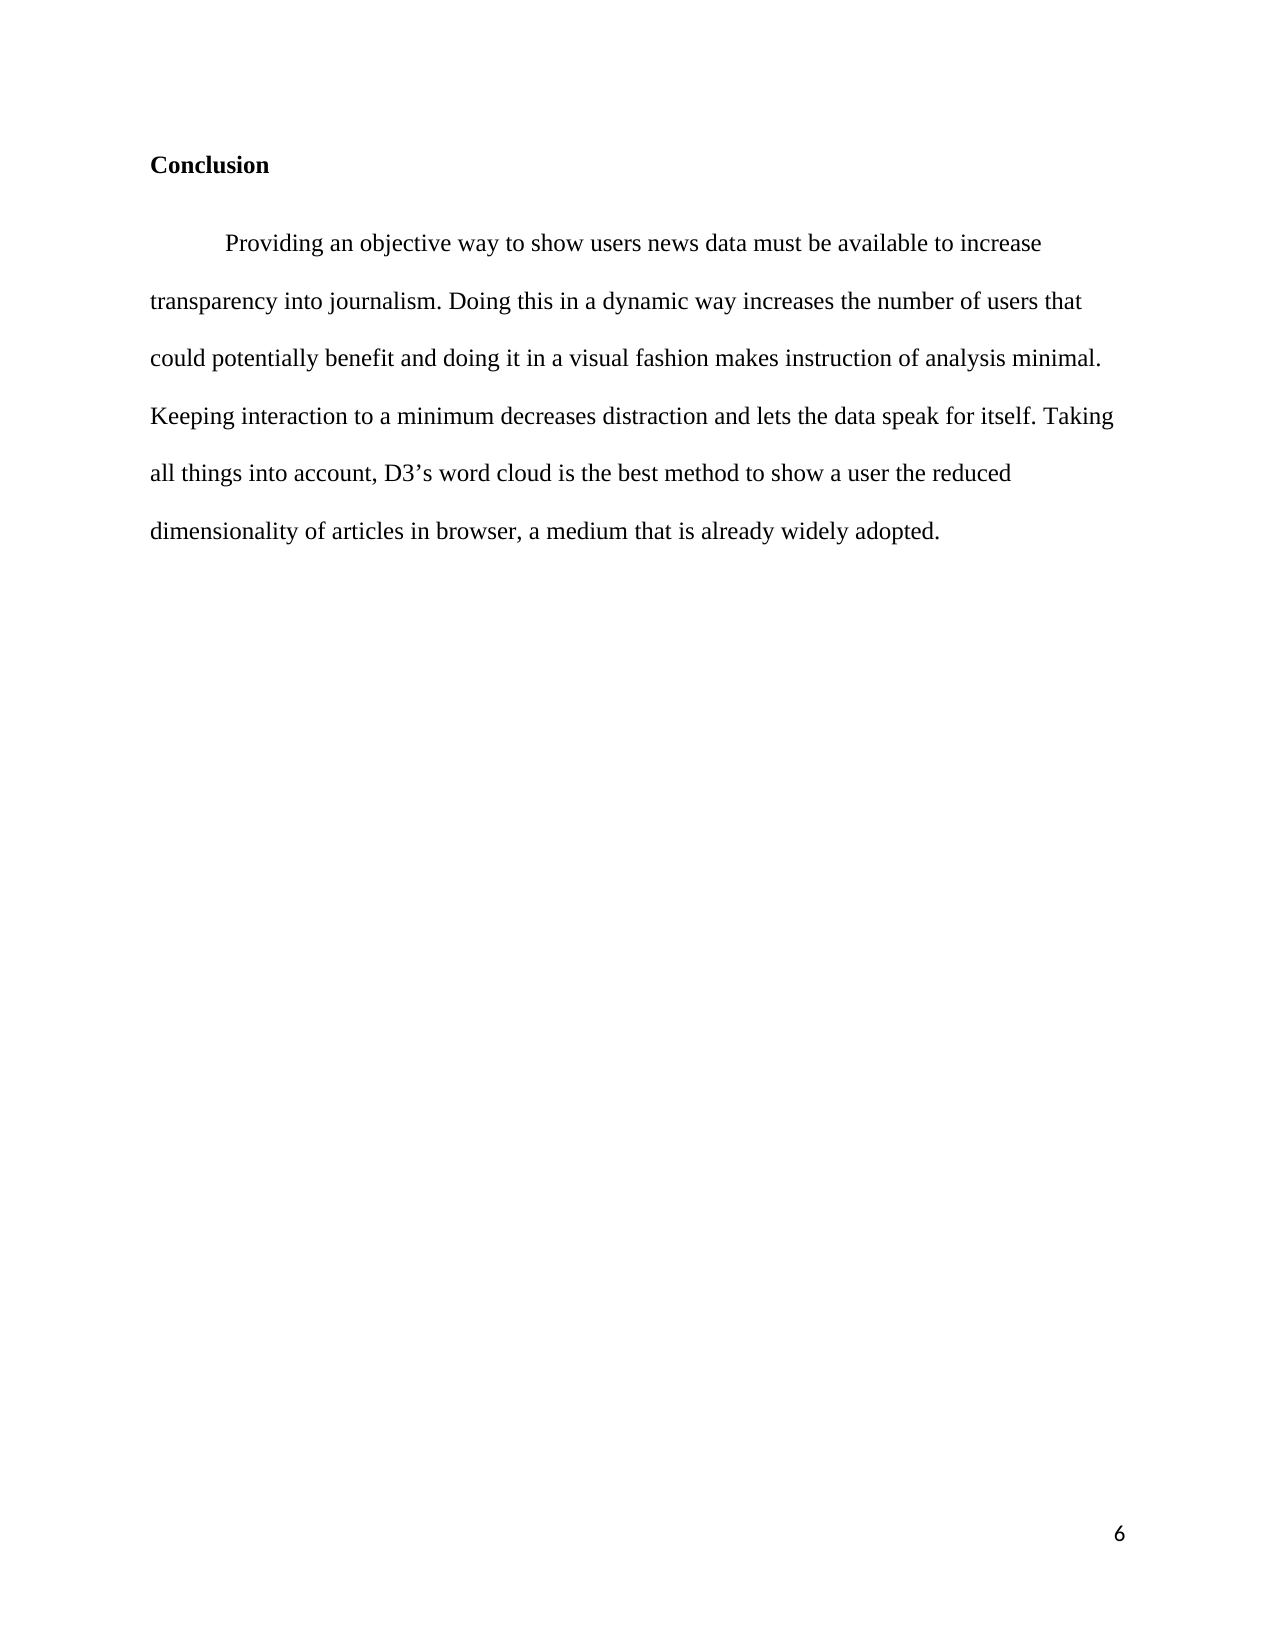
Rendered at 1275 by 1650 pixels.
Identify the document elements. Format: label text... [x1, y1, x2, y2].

text Providing an objective way to show users news data must be available to increase transparency into journalism. Doing this in a dynamic way increases the number of users that could potentially benefit and doing it in a visual fashion makes instruction of analysis minimal. Keeping interaction to a minimum decreases distraction and lets the data speak for itself. Taking all things into account, D3’s word cloud is the best method to show a user the reduced dimensionality of articles in browser, a medium that is already widely adopted. [150, 228, 1125, 544]
text Conclusion [150, 150, 1125, 179]
